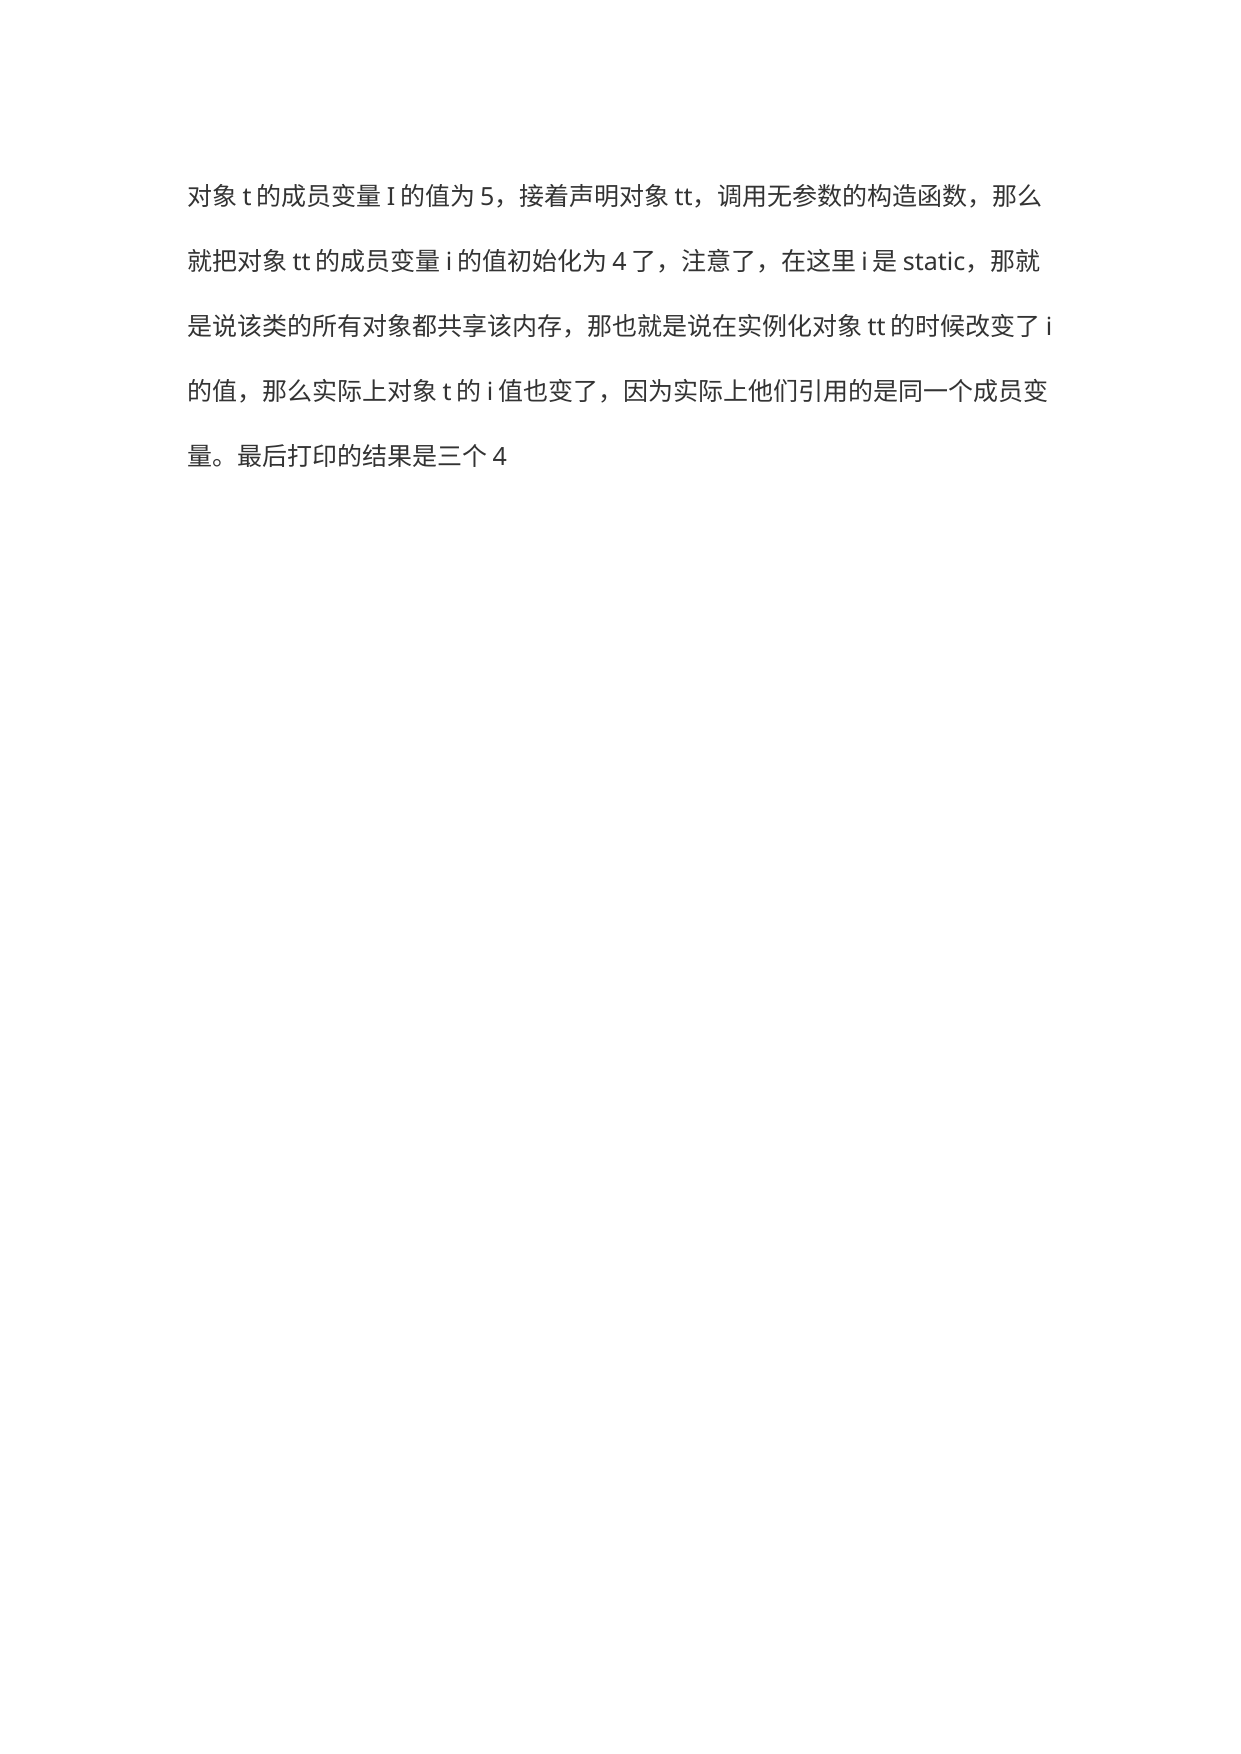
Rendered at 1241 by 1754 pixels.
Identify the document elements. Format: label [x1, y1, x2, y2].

text [187, 162, 1053, 1007]
